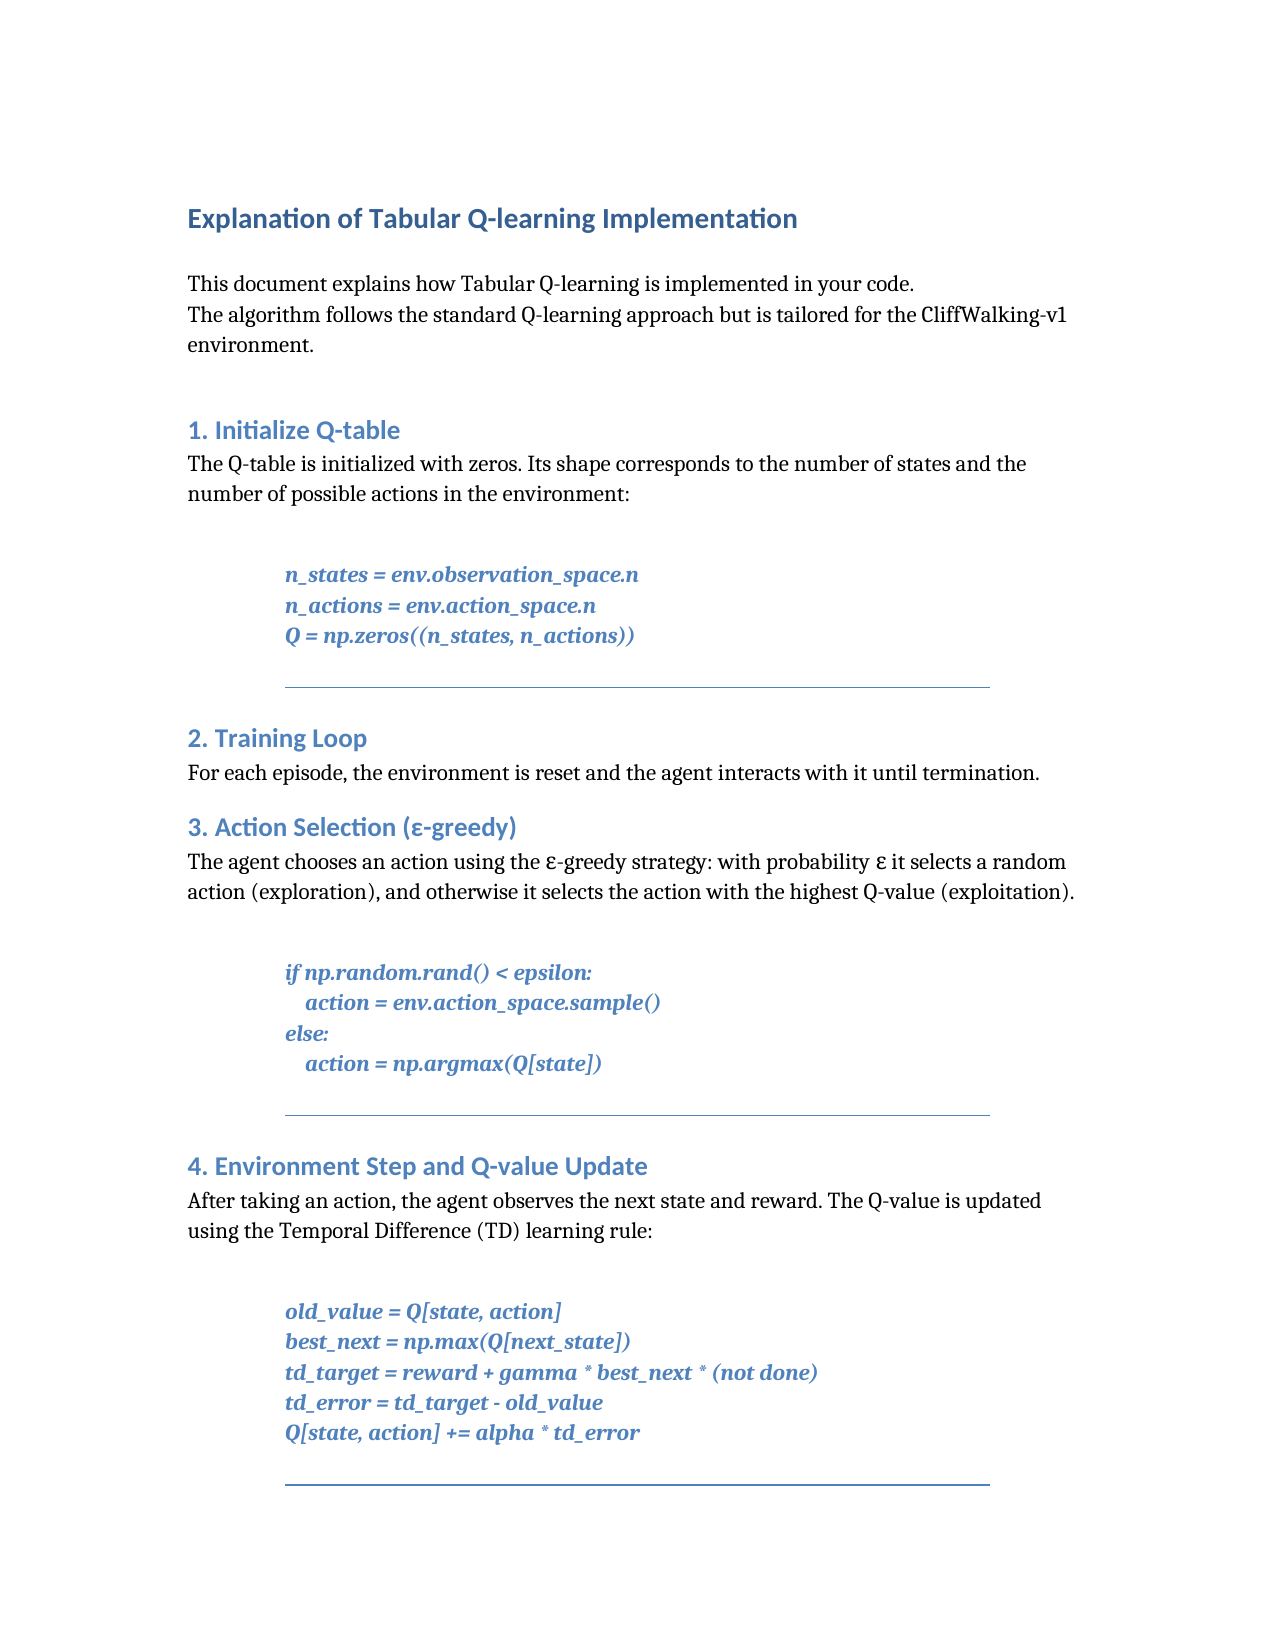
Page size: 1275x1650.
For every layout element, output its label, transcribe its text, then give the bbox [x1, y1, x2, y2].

subtitle 4. Environment Step and Q-value Update [187, 1149, 1087, 1182]
text The Q-table is initialized with zeros. Its shape corresponds to the number of states and the number of possible actions in the environment: [187, 451, 1087, 507]
subtitle 1. Initialize Q-table [187, 413, 1087, 446]
text n_states = env.observation_space.n n_actions = env.action_space.n Q = np.zeros((n_states, n_actions)) [285, 532, 990, 687]
text For each episode, the environment is reset and the agent interacts with it until termination. [187, 759, 1087, 786]
subtitle 3. Action Selection (ε-greedy) [187, 811, 1087, 843]
text old_value = Q[state, action] best_next = np.max(Q[next_state]) td_target = reward + gamma * best_next * (not done) td_error = td_target - old_value Q[state, action] += alpha * td_error [285, 1269, 990, 1484]
subtitle 2. Training Loop [187, 722, 1087, 754]
text After taking an action, the agent observes the next state and reward. The Q-value is updated using the Temporal Difference (TD) learning rule: [187, 1187, 1087, 1244]
subtitle Explanation of Tabular Q-learning Implementation [187, 200, 1087, 236]
text if np.random.rand() < epsilon: action = env.action_space.sample() else: action = np.argmax(Q[state]) [285, 930, 990, 1115]
text This document explains how Tabular Q-learning is implemented in your code. The algorithm follows the standard Q-learning approach but is tailored for the CliffWalking-v1 environment. [187, 241, 1087, 388]
text The agent chooses an action using the ε-greedy strategy: with probability ε it selects a random action (exploration), and otherwise it selects the action with the highest Q-value (exploitation). [187, 848, 1087, 905]
